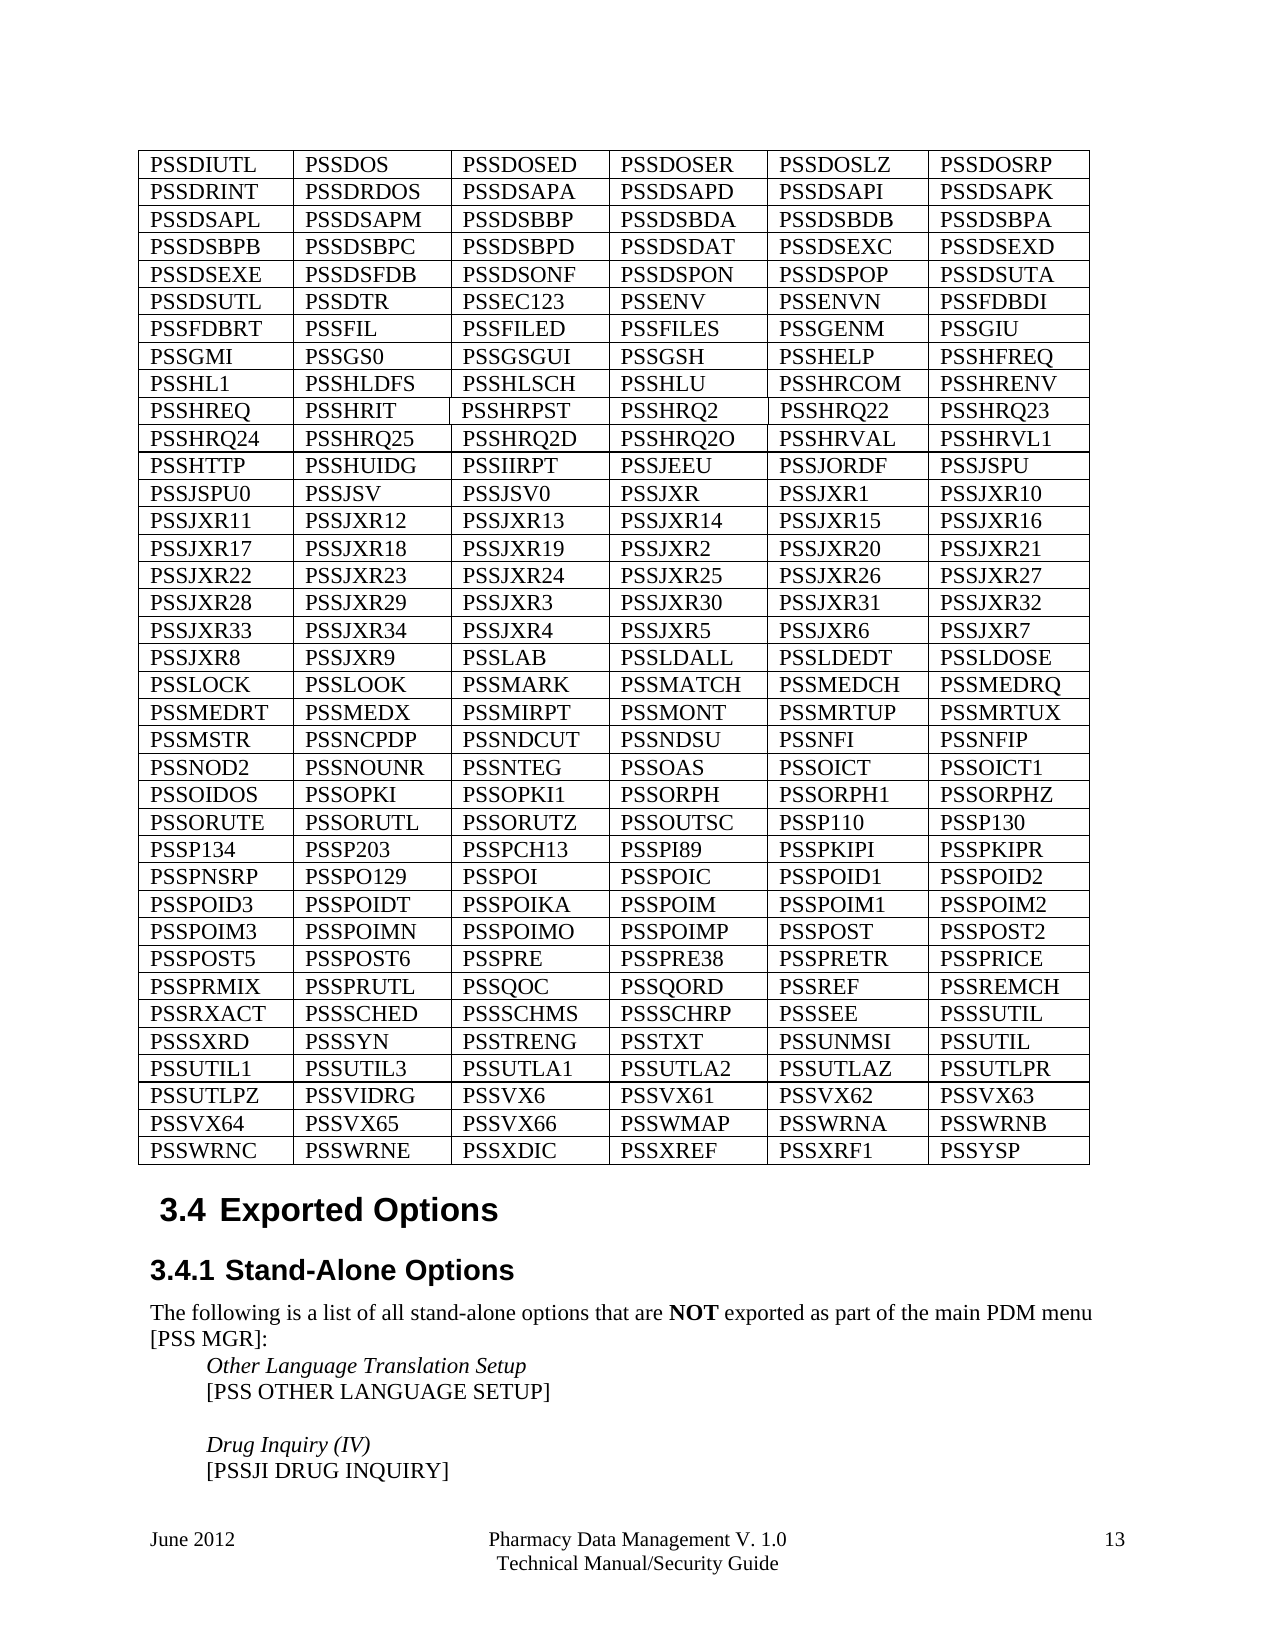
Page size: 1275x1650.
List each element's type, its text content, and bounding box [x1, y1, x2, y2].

table_cell PSSP110 [768, 809, 928, 835]
table_cell PSSPO129 [294, 863, 451, 890]
table_cell PSSJXR3 [452, 589, 609, 616]
table_cell PSSUTIL [929, 1028, 1089, 1054]
table_cell PSSORUTE [139, 809, 293, 835]
table_cell PSSPOIMO [452, 918, 609, 944]
table_cell PSSJXR26 [768, 562, 928, 588]
table_cell PSSLOCK [139, 672, 293, 698]
table_cell PSSGSGUI [452, 343, 609, 369]
table_cell PSSPRETR [768, 946, 928, 972]
table_cell PSSEC123 [452, 288, 609, 314]
table_cell PSSJXR30 [610, 589, 767, 616]
table_cell PSSJXR11 [139, 507, 293, 533]
table_cell PSSP203 [294, 836, 451, 862]
table_cell PSSJXR1 [768, 480, 928, 506]
table_cell PSSPOIMN [294, 918, 451, 944]
table_cell PSSHLSCH [452, 370, 609, 397]
table_cell PSSHL1 [139, 370, 293, 397]
table_cell PSSOICT [768, 754, 928, 780]
table_cell PSSJXR10 [929, 480, 1089, 506]
table_cell PSSHRENV [929, 370, 1089, 397]
table_cell PSSJXR19 [452, 535, 609, 561]
table_cell PSSHREQ [139, 398, 293, 424]
table_cell PSSDSUTL [139, 288, 293, 314]
table_cell PSSJXR13 [452, 507, 609, 533]
table_cell PSSXRF1 [768, 1137, 928, 1164]
text Other Language Translation Setup [206, 1352, 1125, 1378]
table_cell PSSHRQ25 [294, 425, 451, 451]
table_cell PSSDSAPK [929, 179, 1089, 205]
table_cell PSSGIU [929, 315, 1089, 342]
table_cell PSSTXT [610, 1028, 767, 1054]
table_cell PSSJXR4 [452, 617, 609, 643]
table_cell PSSVX6 [452, 1083, 609, 1109]
table_cell PSSDSEXC [768, 233, 928, 259]
table_cell PSSPOIDT [294, 891, 451, 917]
table_cell PSSDRDOS [294, 179, 451, 205]
table_cell PSSTRENG [452, 1028, 609, 1054]
table_cell PSSHLDFS [294, 370, 451, 397]
table_cell PSSLDEDT [768, 644, 928, 671]
table_cell PSSUTLPZ [139, 1083, 293, 1109]
table_cell PSSDSAPI [768, 179, 928, 205]
table_cell PSSJXR18 [294, 535, 451, 561]
table_cell PSSHRQ22 [769, 398, 928, 424]
table_cell PSSUTIL1 [139, 1055, 293, 1081]
table_cell PSSOIDOS [139, 781, 293, 807]
table_cell PSSDRINT [139, 179, 293, 205]
table_cell PSSDSBPA [929, 206, 1089, 232]
table_cell PSSVX62 [768, 1083, 928, 1109]
table_cell PSSPNSRP [139, 863, 293, 890]
table_cell PSSDSBPB [139, 233, 293, 259]
table_cell PSSMEDCH [768, 672, 928, 698]
table_cell PSSUTLPR [929, 1055, 1089, 1081]
table_cell PSSSXRD [139, 1028, 293, 1054]
table_cell PSSJXR20 [768, 535, 928, 561]
table_cell PSSFIL [294, 315, 451, 342]
table_cell PSSMEDX [294, 699, 451, 725]
table_cell PSSGSH [610, 343, 767, 369]
table_cell PSSMEDRQ [929, 672, 1089, 698]
table_cell PSSQOC [452, 973, 609, 999]
table_cell PSSJXR8 [139, 644, 293, 671]
table_cell PSSUTLA2 [610, 1055, 767, 1081]
table_cell PSSDSAPM [294, 206, 451, 232]
table_cell PSSJXR2 [610, 535, 767, 561]
subtitle Exported Options [159, 1190, 1125, 1228]
table_cell PSSOPKI1 [452, 781, 609, 807]
table_cell PSSPOIKA [452, 891, 609, 917]
table_cell PSSPRUTL [294, 973, 451, 999]
table_cell PSSHRQ24 [139, 425, 293, 451]
table_cell PSSHRQ23 [929, 398, 1089, 424]
table_cell PSSWRNA [768, 1110, 928, 1136]
table_cell PSSPOIM1 [768, 891, 928, 917]
table_cell PSSHRIT [294, 398, 449, 424]
table_cell PSSDTR [294, 288, 451, 314]
table_cell PSSNFI [768, 726, 928, 753]
table_cell PSSVX64 [139, 1110, 293, 1136]
table_cell PSSENV [610, 288, 767, 314]
table_cell PSSHUIDG [294, 453, 451, 479]
table_cell PSSQORD [610, 973, 767, 999]
table_cell PSSENVN [768, 288, 928, 314]
text [PSS OTHER LANGUAGE SETUP] [206, 1378, 1125, 1404]
table_cell PSSPRE [452, 946, 609, 972]
table_cell PSSDOSED [452, 151, 609, 177]
table_cell PSSP134 [139, 836, 293, 862]
table_cell PSSMIRPT [452, 699, 609, 725]
table_cell PSSPOST2 [929, 918, 1089, 944]
table_cell PSSHRQ2 [610, 398, 768, 424]
table_cell PSSGENM [768, 315, 928, 342]
table_cell PSSJXR15 [768, 507, 928, 533]
table_cell PSSPRICE [929, 946, 1089, 972]
table_cell PSSHLU [610, 370, 767, 397]
table_cell PSSDSDAT [610, 233, 767, 259]
table_cell PSSPKIPR [929, 836, 1089, 862]
table_cell PSSMARK [452, 672, 609, 698]
table_cell PSSJXR9 [294, 644, 451, 671]
table_cell PSSJXR29 [294, 589, 451, 616]
table_cell PSSSEE [768, 1000, 928, 1027]
table_cell PSSJXR17 [139, 535, 293, 561]
table_cell PSSMRTUX [929, 699, 1089, 725]
table_cell PSSWRNE [294, 1137, 451, 1164]
table_cell PSSJSV [294, 480, 451, 506]
table_cell PSSDOSRP [929, 151, 1089, 177]
table_cell PSSPOID2 [929, 863, 1089, 890]
table_cell PSSOAS [610, 754, 767, 780]
table_cell PSSOPKI [294, 781, 451, 807]
table_cell PSSPOIM [610, 891, 767, 917]
table_cell PSSORUTZ [452, 809, 609, 835]
table_cell PSSLOOK [294, 672, 451, 698]
table_cell PSSPOIM3 [139, 918, 293, 944]
table_cell PSSDIUTL [139, 151, 293, 177]
table_cell PSSORPH [610, 781, 767, 807]
table_cell PSSYSP [929, 1137, 1089, 1164]
table_cell PSSGMI [139, 343, 293, 369]
text The following is a list of all stand-alone options that are NOT exported as part of the main PDM menu [PSS MGR]: [150, 1299, 1125, 1352]
table_cell PSSVX61 [610, 1083, 767, 1109]
table_cell PSSXREF [610, 1137, 767, 1164]
table_cell PSSHELP [768, 343, 928, 369]
table_cell PSSJXR32 [929, 589, 1089, 616]
table_cell PSSJXR28 [139, 589, 293, 616]
table_cell PSSFDBDI [929, 288, 1089, 314]
table_cell PSSHRVL1 [929, 425, 1089, 451]
table_cell PSSJXR22 [139, 562, 293, 588]
table_cell PSSDOSLZ [768, 151, 928, 177]
table_cell PSSDSBBP [452, 206, 609, 232]
table_cell PSSHRQ2O [610, 425, 767, 451]
table_cell PSSSCHED [294, 1000, 451, 1027]
table_cell PSSWMAP [610, 1110, 767, 1136]
subtitle Stand-Alone Options [150, 1253, 1125, 1287]
table_cell PSSUTIL3 [294, 1055, 451, 1081]
table_cell PSSWRNB [929, 1110, 1089, 1136]
text [PSSJI DRUG INQUIRY] [206, 1457, 1125, 1484]
table_cell PSSDSBPD [452, 233, 609, 259]
table_cell PSSNFIP [929, 726, 1089, 753]
table_cell PSSVX65 [294, 1110, 451, 1136]
table_cell PSSDSPON [610, 261, 767, 287]
table_cell PSSJXR5 [610, 617, 767, 643]
table_cell PSSMSTR [139, 726, 293, 753]
table_cell PSSFILED [452, 315, 609, 342]
table_cell PSSDSONF [452, 261, 609, 287]
table_cell PSSDSBDA [610, 206, 767, 232]
table_cell PSSPOID1 [768, 863, 928, 890]
table_cell PSSJXR12 [294, 507, 451, 533]
table_cell PSSDSBDB [768, 206, 928, 232]
table_cell PSSDSAPD [610, 179, 767, 205]
table_cell PSSSUTIL [929, 1000, 1089, 1027]
table_cell PSSORPHZ [929, 781, 1089, 807]
table_cell PSSGS0 [294, 343, 451, 369]
table_cell PSSUTLAZ [768, 1055, 928, 1081]
table_cell PSSJORDF [768, 453, 928, 479]
table_cell PSSHRPST [450, 398, 609, 424]
table_cell PSSDOS [294, 151, 451, 177]
table_cell PSSJXR33 [139, 617, 293, 643]
table_cell PSSPOIC [610, 863, 767, 890]
table_cell PSSMRTUP [768, 699, 928, 725]
table_cell PSSJXR34 [294, 617, 451, 643]
table_cell PSSJXR14 [610, 507, 767, 533]
table_cell PSSNOD2 [139, 754, 293, 780]
table_cell PSSLDOSE [929, 644, 1089, 671]
table_cell PSSREF [768, 973, 928, 999]
table_cell PSSJXR31 [768, 589, 928, 616]
table_cell PSSDSEXE [139, 261, 293, 287]
table_cell PSSREMCH [929, 973, 1089, 999]
table_cell PSSPOI [452, 863, 609, 890]
table_cell PSSMEDRT [139, 699, 293, 725]
table_cell PSSPCH13 [452, 836, 609, 862]
table_cell PSSNDSU [610, 726, 767, 753]
table_cell PSSFDBRT [139, 315, 293, 342]
table_cell PSSPRMIX [139, 973, 293, 999]
table_cell PSSUTLA1 [452, 1055, 609, 1081]
table_cell PSSWRNC [139, 1137, 293, 1164]
table_cell PSSVX66 [452, 1110, 609, 1136]
table_cell PSSVX63 [929, 1083, 1089, 1109]
table_cell PSSNCPDP [294, 726, 451, 753]
table_cell PSSP130 [929, 809, 1089, 835]
table_cell PSSRXACT [139, 1000, 293, 1027]
table_cell PSSDOSER [610, 151, 767, 177]
table_cell PSSJSPU0 [139, 480, 293, 506]
table_cell PSSUNMSI [768, 1028, 928, 1054]
table_cell PSSDSEXD [929, 233, 1089, 259]
table_cell PSSPOIM2 [929, 891, 1089, 917]
table_cell PSSSCHMS [452, 1000, 609, 1027]
table_cell PSSPRE38 [610, 946, 767, 972]
table_cell PSSJXR23 [294, 562, 451, 588]
table_cell PSSIIRPT [452, 453, 609, 479]
table_cell PSSHRVAL [768, 425, 928, 451]
table_cell PSSORUTL [294, 809, 451, 835]
table_cell PSSOUTSC [610, 809, 767, 835]
table_cell PSSORPH1 [768, 781, 928, 807]
table_cell PSSJXR [610, 480, 767, 506]
table_cell PSSPOIMP [610, 918, 767, 944]
table_cell PSSDSAPL [139, 206, 293, 232]
table_cell PSSFILES [610, 315, 767, 342]
table_cell PSSPOST6 [294, 946, 451, 972]
table_cell PSSDSAPA [452, 179, 609, 205]
table_cell PSSJSV0 [452, 480, 609, 506]
table_cell PSSNDCUT [452, 726, 609, 753]
table_cell PSSJXR6 [768, 617, 928, 643]
table_cell PSSPI89 [610, 836, 767, 862]
table_cell PSSDSFDB [294, 261, 451, 287]
table_cell PSSMATCH [610, 672, 767, 698]
table_cell PSSHRQ2D [452, 425, 609, 451]
table_cell PSSLDALL [610, 644, 767, 671]
text Drug Inquiry (IV) [206, 1431, 1125, 1457]
table_cell PSSPOST [768, 918, 928, 944]
table_cell PSSDSBPC [294, 233, 451, 259]
table_cell PSSOICT1 [929, 754, 1089, 780]
table_cell PSSPKIPI [768, 836, 928, 862]
table_cell PSSJXR25 [610, 562, 767, 588]
table_cell PSSLAB [452, 644, 609, 671]
table_cell PSSNOUNR [294, 754, 451, 780]
table_cell PSSDSPOP [768, 261, 928, 287]
table_cell PSSPOST5 [139, 946, 293, 972]
table_cell PSSVIDRG [294, 1083, 451, 1109]
table_cell PSSJXR21 [929, 535, 1089, 561]
table_cell PSSJXR16 [929, 507, 1089, 533]
table_cell PSSSCHRP [610, 1000, 767, 1027]
table_cell PSSDSUTA [929, 261, 1089, 287]
table_cell PSSNTEG [452, 754, 609, 780]
table_cell PSSSYN [294, 1028, 451, 1054]
table_cell PSSJEEU [610, 453, 767, 479]
table_cell PSSJXR27 [929, 562, 1089, 588]
table_cell PSSHRCOM [768, 370, 928, 397]
table_cell PSSHTTP [139, 453, 293, 479]
table_cell PSSXDIC [452, 1137, 609, 1164]
table_cell PSSJSPU [929, 453, 1089, 479]
table_cell PSSPOID3 [139, 891, 293, 917]
table_cell PSSMONT [610, 699, 767, 725]
table_cell PSSJXR24 [452, 562, 609, 588]
table_cell PSSHFREQ [929, 343, 1089, 369]
table_cell PSSJXR7 [929, 617, 1089, 643]
